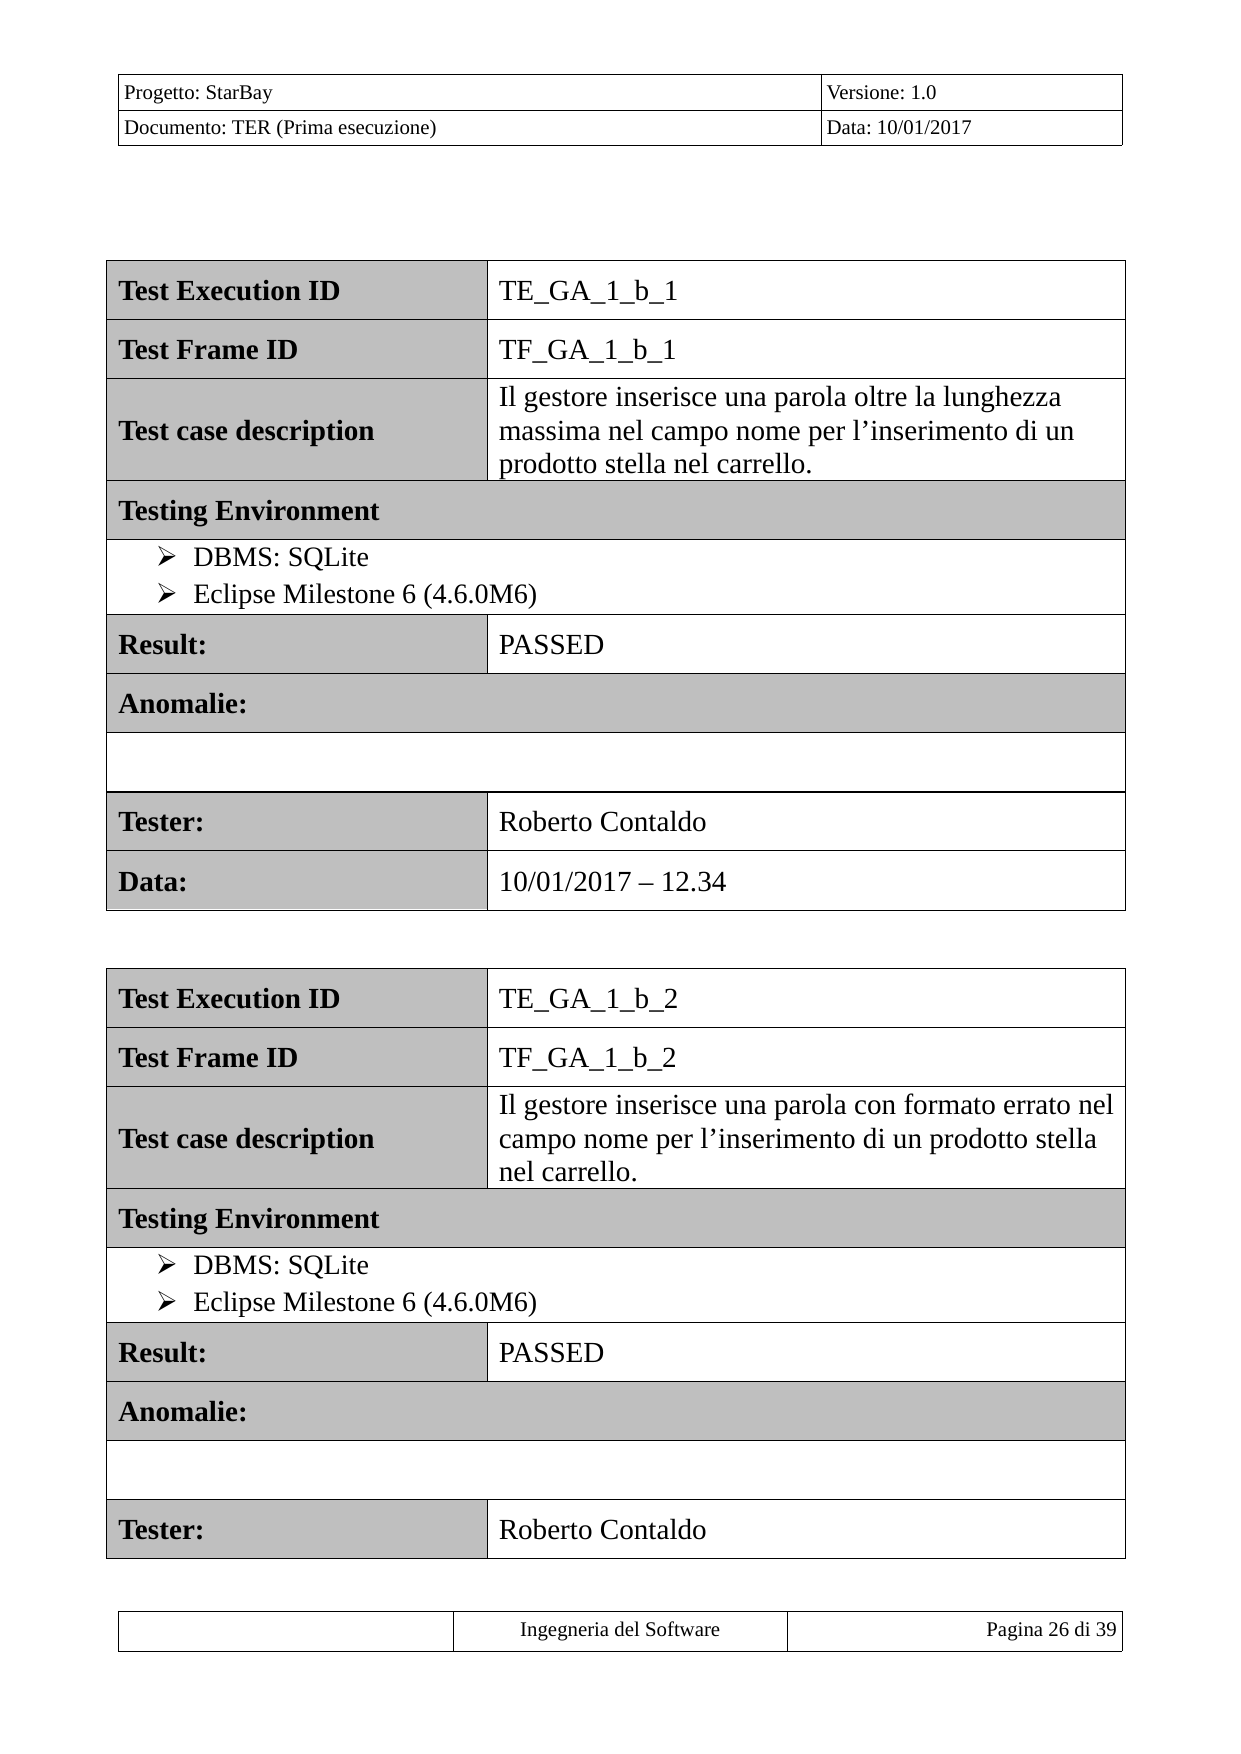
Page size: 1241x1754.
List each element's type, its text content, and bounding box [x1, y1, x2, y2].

table_cell [107, 733, 1125, 791]
table_cell 10/01/2017 – 12.34 [488, 851, 1125, 909]
table_cell Testing Environment [107, 1189, 1125, 1247]
table_cell Tester: [107, 793, 487, 850]
table_cell Anomalie: [107, 1382, 1125, 1440]
table_cell PASSED [488, 615, 1125, 673]
table_cell Test Frame ID [107, 320, 487, 378]
table_cell [107, 1441, 1125, 1499]
table_cell Tester: [107, 1500, 487, 1558]
table_cell Test Frame ID [107, 1028, 487, 1086]
table_cell DBMS: SQLite Eclipse Milestone 6 (4.6.0M6) [107, 1248, 1125, 1322]
table_cell Roberto Contaldo [488, 1500, 1125, 1558]
table_cell PASSED [488, 1323, 1125, 1381]
table_cell Result: [107, 615, 487, 673]
table_cell Il gestore inserisce una parola con formato errato nel campo nome per l’inserimento di un prodotto stella nel carrello. [488, 1087, 1125, 1188]
table_cell Roberto Contaldo [488, 793, 1125, 850]
table_cell Test case description [107, 379, 487, 480]
table_header Test Execution ID [107, 261, 487, 319]
table_cell DBMS: SQLite Eclipse Milestone 6 (4.6.0M6) [107, 540, 1125, 614]
table_cell TF_GA_1_b_1 [488, 320, 1125, 378]
table_header TE_GA_1_b_1 [488, 261, 1125, 319]
table_cell Il gestore inserisce una parola oltre la lunghezza massima nel campo nome per l’inserimento di un prodotto stella nel carrello. [488, 379, 1125, 480]
table_header Test Execution ID [107, 969, 487, 1027]
table_cell Anomalie: [107, 674, 1125, 732]
table_header TE_GA_1_b_2 [488, 969, 1125, 1027]
table_cell Test case description [107, 1087, 487, 1188]
table_cell Testing Environment [107, 481, 1125, 539]
table_cell Data: [107, 851, 487, 909]
table_cell TF_GA_1_b_2 [488, 1028, 1125, 1086]
table_cell Result: [107, 1323, 487, 1381]
